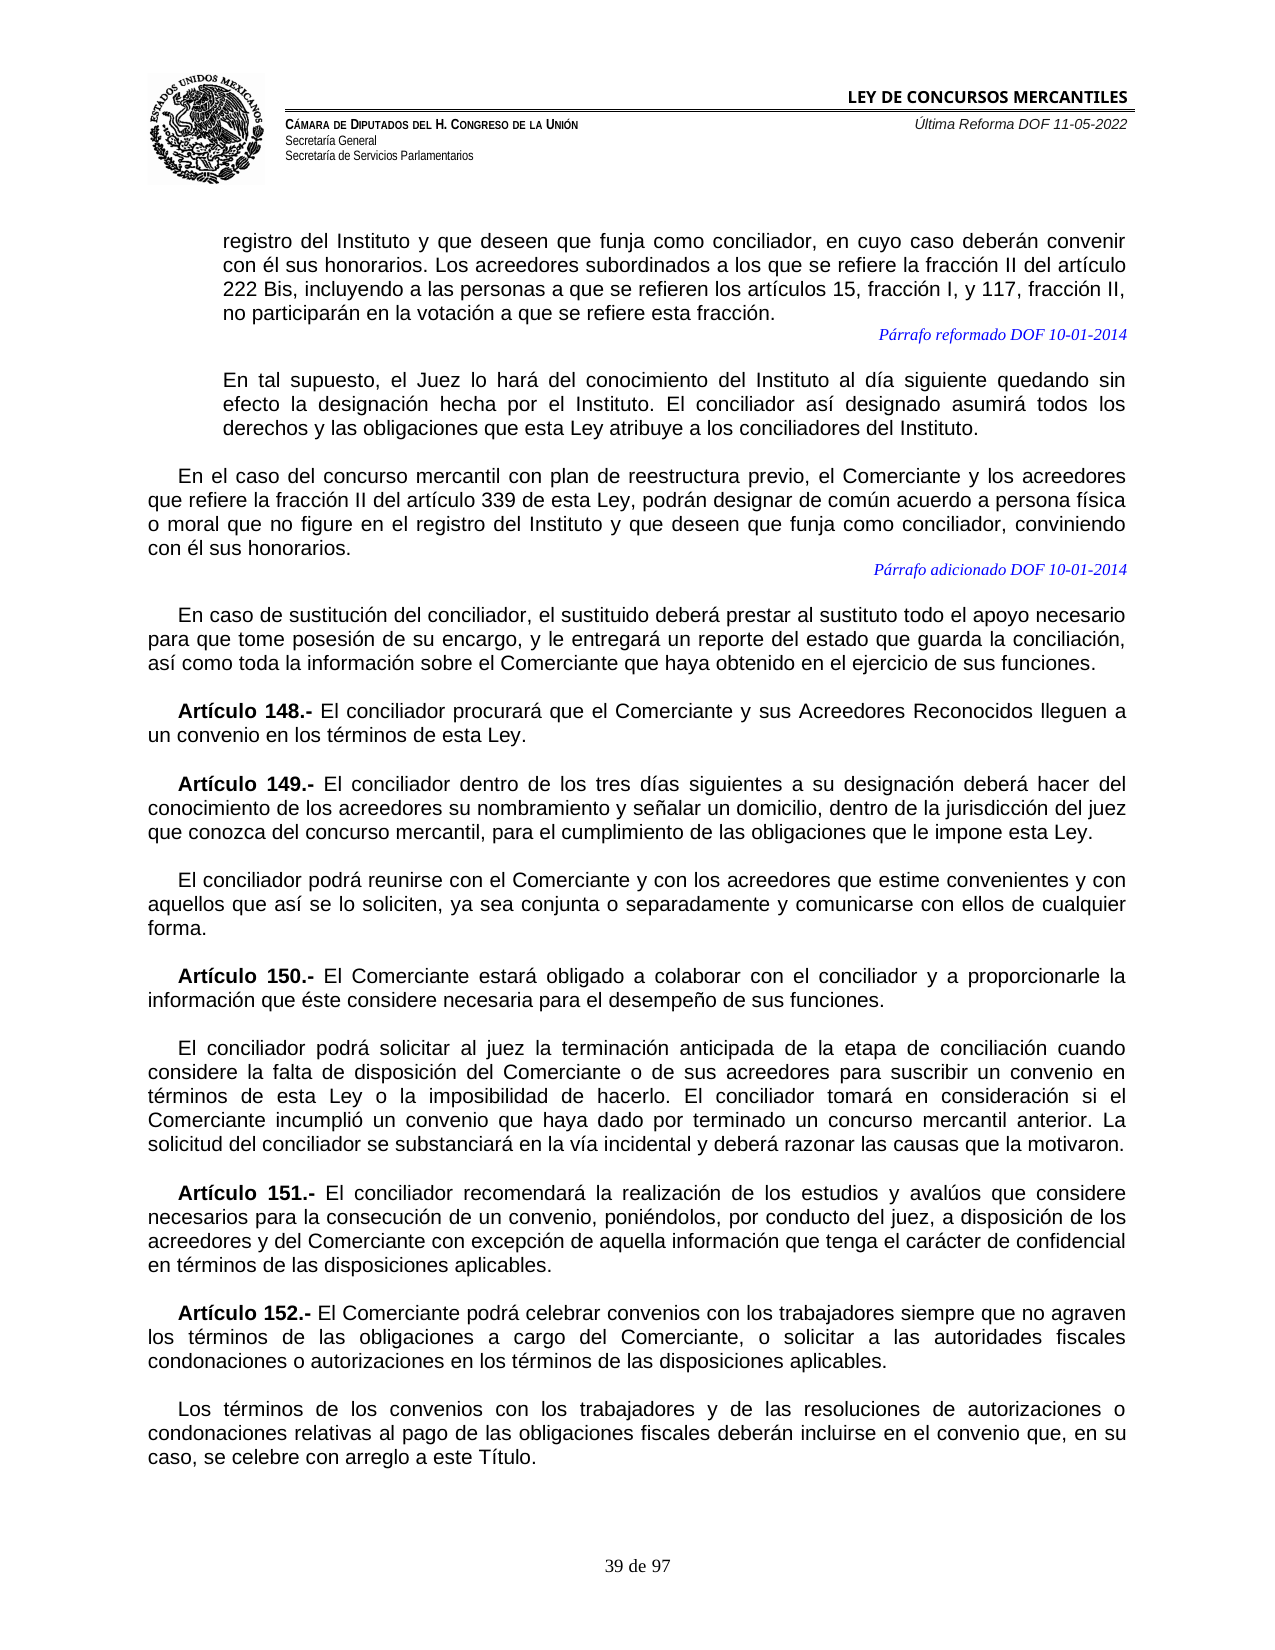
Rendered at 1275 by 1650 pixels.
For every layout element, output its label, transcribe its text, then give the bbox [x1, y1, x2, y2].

text Artículo 149.- El conciliador dentro de los tres días siguientes a su designación deberá hacer del conocimiento de los acreedores su nombramiento y señalar un domicilio, dentro de la jurisdicción del juez que conozca del concurso mercantil, para el cumplimiento de las obligaciones que le impone esta Ley. [148, 771, 1127, 844]
text Artículo 152.- El Comerciante podrá celebrar convenios con los trabajadores siempre que no agraven los términos de las obligaciones a cargo del Comerciante, o solicitar a las autoridades fiscales condonaciones o autorizaciones en los términos de las disposiciones aplicables. [148, 1301, 1127, 1373]
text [178, 229, 1127, 325]
text Los términos de los convenios con los trabajadores y de las resoluciones de autorizaciones o condonaciones relativas al pago de las obligaciones fiscales deberán incluirse en el convenio que, en su caso, se celebre con arreglo a este Título. [148, 1397, 1127, 1469]
text Párrafo reformado DOF 10-01-2014 [148, 325, 1127, 344]
text Artículo 148.- El conciliador procurará que el Comerciante y sus Acreedores Reconocidos lleguen a un convenio en los términos de esta Ley. [148, 699, 1127, 747]
text El conciliador podrá reunirse con el Comerciante y con los acreedores que estime convenientes y con aquellos que así se lo soliciten, ya sea conjunta o separadamente y comunicarse con ellos de cualquier forma. [148, 868, 1127, 940]
text En el caso del concurso mercantil con plan de reestructura previo, el Comerciante y los acreedores que refiere la fracción II del artículo 339 de esta Ley, podrán designar de común acuerdo a persona física o moral que no figure en el registro del Instituto y que deseen que funja como conciliador, conviniendo con él sus honorarios. [148, 464, 1127, 560]
text Artículo 151.- El conciliador recomendará la realización de los estudios y avalúos que considere necesarios para la consecución de un convenio, poniéndolos, por conducto del juez, a disposición de los acreedores y del Comerciante con excepción de aquella información que tenga el carácter de confidencial en términos de las disposiciones aplicables. [148, 1181, 1127, 1277]
text En caso de sustitución del conciliador, el sustituido deberá prestar al sustituto todo el apoyo necesario para que tome posesión de su encargo, y le entregará un reporte del estado que guarda la conciliación, así como toda la información sobre el Comerciante que haya obtenido en el ejercicio de sus funciones. [148, 603, 1127, 675]
text En tal supuesto, el Juez lo hará del conocimiento del Instituto al día siguiente quedando sin efecto la designación hecha por el Instituto. El conciliador así designado asumirá todos los derechos y las obligaciones que esta Ley atribuye a los conciliadores del Instituto. [178, 368, 1127, 440]
text El conciliador podrá solicitar al juez la terminación anticipada de la etapa de conciliación cuando considere la falta de disposición del Comerciante o de sus acreedores para suscribir un convenio en términos de esta Ley o la imposibilidad de hacerlo. El conciliador tomará en consideración si el Comerciante incumplió un convenio que haya dado por terminado un concurso mercantil anterior. La solicitud del conciliador se substanciará en la vía incidental y deberá razonar las causas que la motivaron. [148, 1036, 1127, 1156]
text Párrafo adicionado DOF 10-01-2014 [148, 560, 1127, 579]
text Artículo 150.- El Comerciante estará obligado a colaborar con el conciliador y a proporcionarle la información que éste considere necesaria para el desempeño de sus funciones. [148, 964, 1127, 1012]
